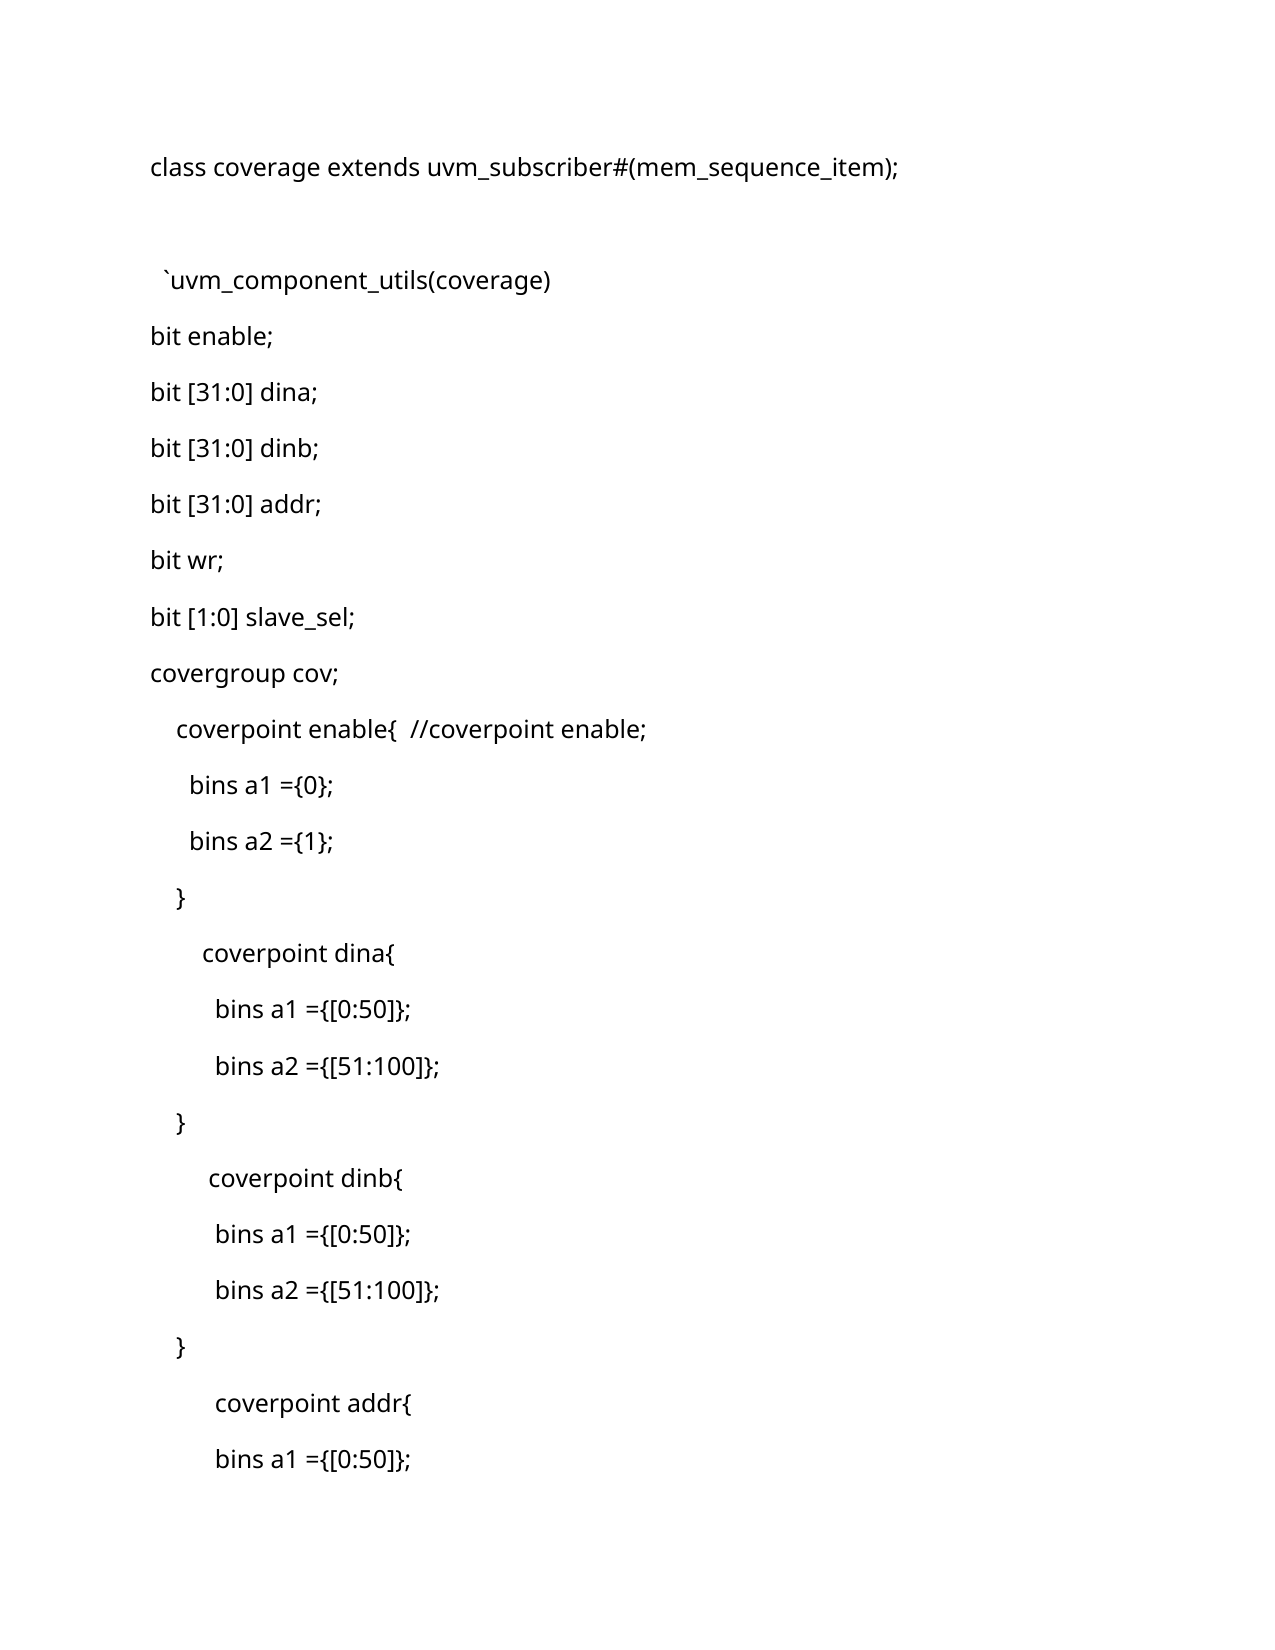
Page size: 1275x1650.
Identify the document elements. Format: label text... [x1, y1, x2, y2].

text bins a2 ={[51:100]}; [150, 1273, 1125, 1307]
text bit [31:0] dinb; [150, 431, 1125, 465]
text coverpoint dina{ [150, 936, 1125, 970]
text bins a2 ={1}; [150, 824, 1125, 858]
text coverpoint addr{ [150, 1385, 1125, 1419]
text bins a2 ={[51:100]}; [150, 1048, 1125, 1082]
text bins a1 ={[0:50]}; [150, 1217, 1125, 1251]
text class coverage extends uvm_subscriber#(mem_sequence_item); [150, 150, 1125, 184]
text } [150, 1104, 1125, 1138]
text bit enable; [150, 318, 1125, 352]
text bins a1 ={0}; [150, 768, 1125, 802]
text bins a1 ={[0:50]}; [150, 992, 1125, 1026]
text coverpoint enable{ //coverpoint enable; [150, 711, 1125, 746]
text bit wr; [150, 543, 1125, 577]
text coverpoint dinb{ [150, 1161, 1125, 1195]
text covergroup cov; [150, 655, 1125, 689]
text bit [31:0] addr; [150, 487, 1125, 521]
text `uvm_component_utils(coverage) [150, 262, 1125, 296]
text bit [1:0] slave_sel; [150, 599, 1125, 633]
text bit [31:0] dina; [150, 374, 1125, 409]
text bins a1 ={[0:50]}; [150, 1441, 1125, 1475]
text } [150, 880, 1125, 914]
text } [150, 1329, 1125, 1363]
